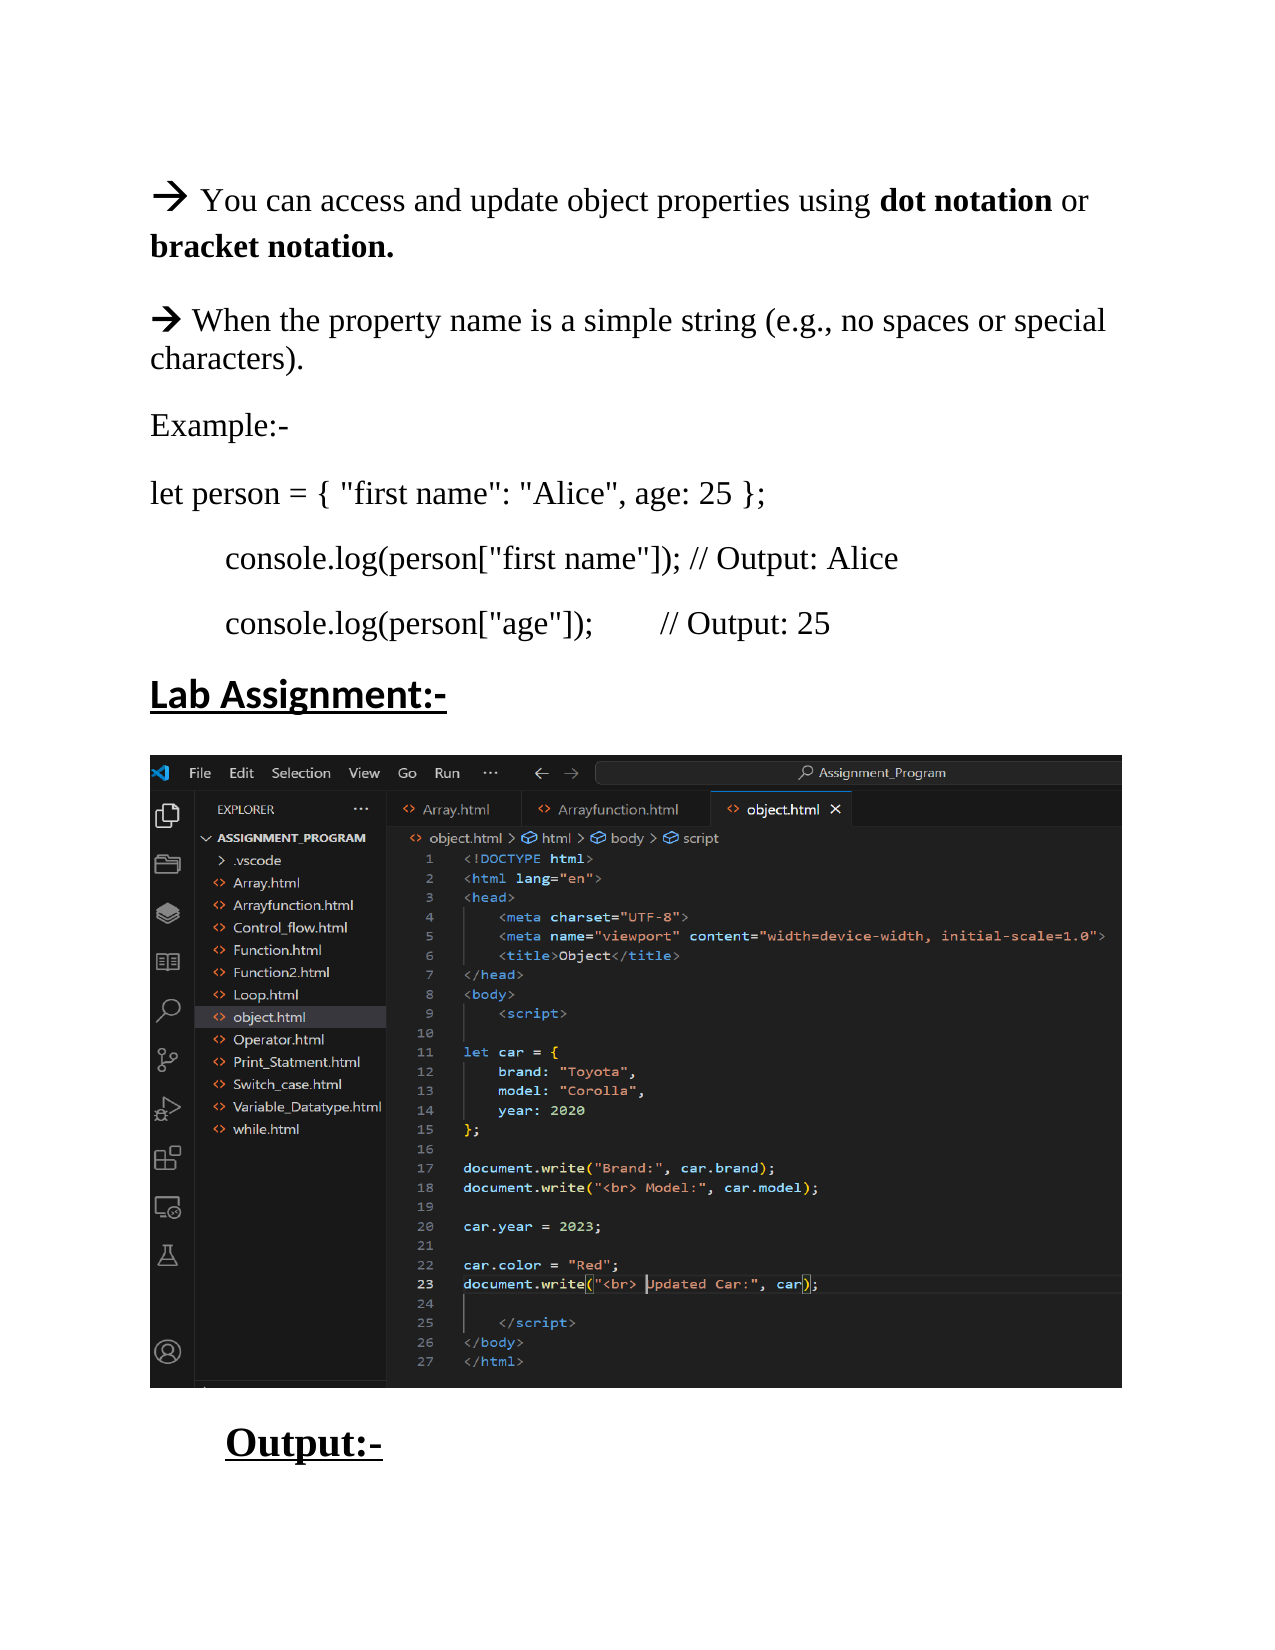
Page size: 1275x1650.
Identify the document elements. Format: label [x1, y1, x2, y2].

table_cell [149, 150, 1133, 1500]
picture [150, 755, 1122, 1388]
